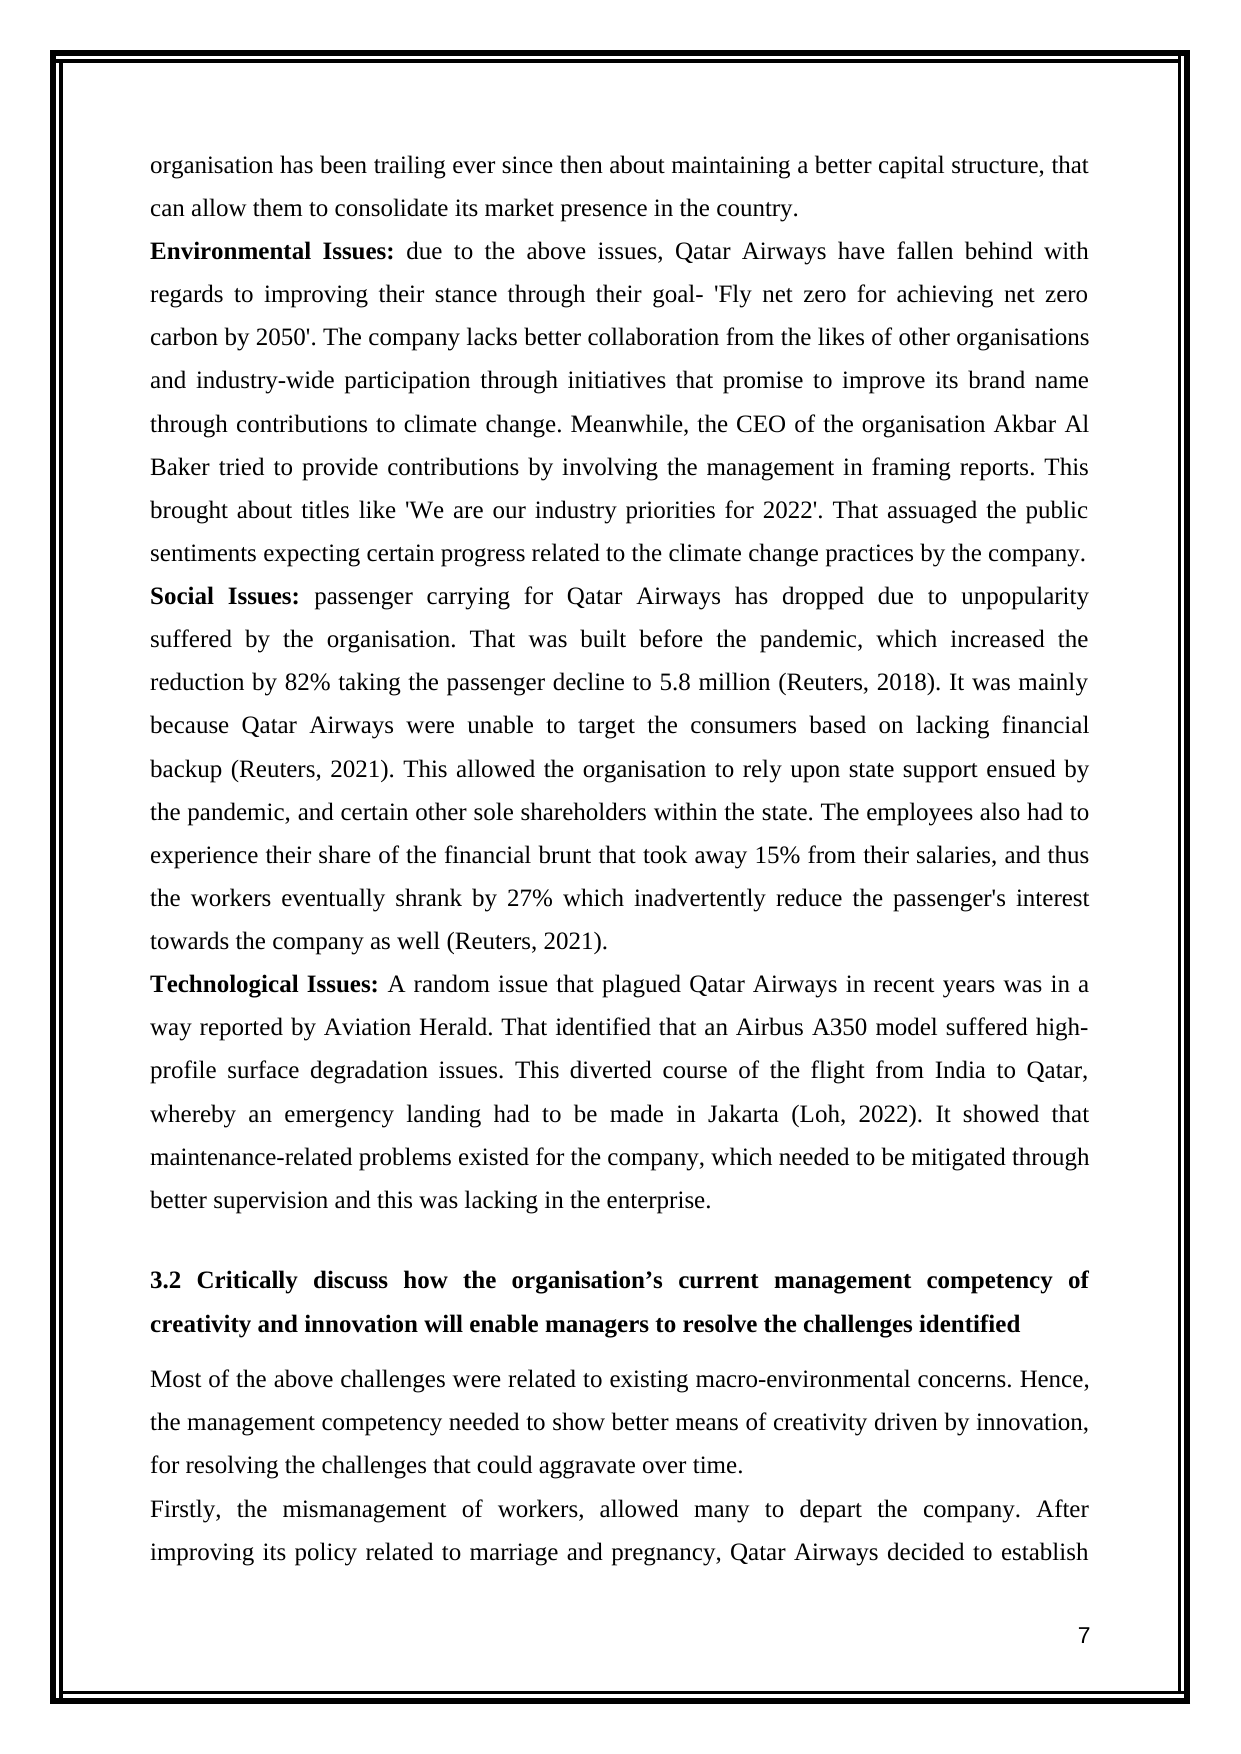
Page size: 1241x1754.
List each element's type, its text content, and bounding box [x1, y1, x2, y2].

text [150, 1494, 1090, 1566]
text Environmental Issues: due to the above issues, Qatar Airways have fallen behind with regards to improving their stance through their goal- 'Fly net zero for achieving net zero carbon by 2050'. The company lacks better collaboration from the likes of other organisations and industry-wide participation through initiatives that promise to improve its brand name through contributions to climate change. Meanwhile, the CEO of the organisation Akbar Al Baker tried to provide contributions by involving the management in framing reports. This brought about titles like 'We are our industry priorities for 2022'. That assuaged the public sentiments expecting certain progress related to the climate change practices by the company. [150, 236, 1090, 567]
text Most of the above challenges were related to existing macro-environmental concerns. Hence, the management competency needed to show better means of creativity driven by innovation, for resolving the challenges that could aggravate over time. [150, 1364, 1090, 1479]
subtitle 3.2 Critically discuss how the organisation’s current management competency of creativity and innovation will enable managers to resolve the challenges identified [150, 1266, 1090, 1337]
text Social Issues: passenger carrying for Qatar Airways has dropped due to unpopularity suffered by the organisation. That was built before the pandemic, which increased the reduction by 82% taking the passenger decline to 5.8 million (Reuters, 2018). It was mainly because Qatar Airways were unable to target the consumers based on lacking financial backup (Reuters, 2021). This allowed the organisation to rely upon state support ensued by the pandemic, and certain other sole shareholders within the state. The employees also had to experience their share of the financial brunt that took away 15% from their salaries, and thus the workers eventually shrank by 27% which inadvertently reduce the passenger's interest towards the company as well (Reuters, 2021). [150, 581, 1090, 955]
text Technological Issues: A random issue that plagued Qatar Airways in recent years was in a way reported by Aviation Herald. That identified that an Airbus A350 model suffered high-profile surface degradation issues. This diverted course of the flight from India to Qatar, whereby an emergency landing had to be made in Jakarta (Loh, 2022). It showed that maintenance-related problems existed for the company, which needed to be mitigated through better supervision and this was lacking in the enterprise. [150, 969, 1090, 1214]
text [150, 150, 1090, 222]
